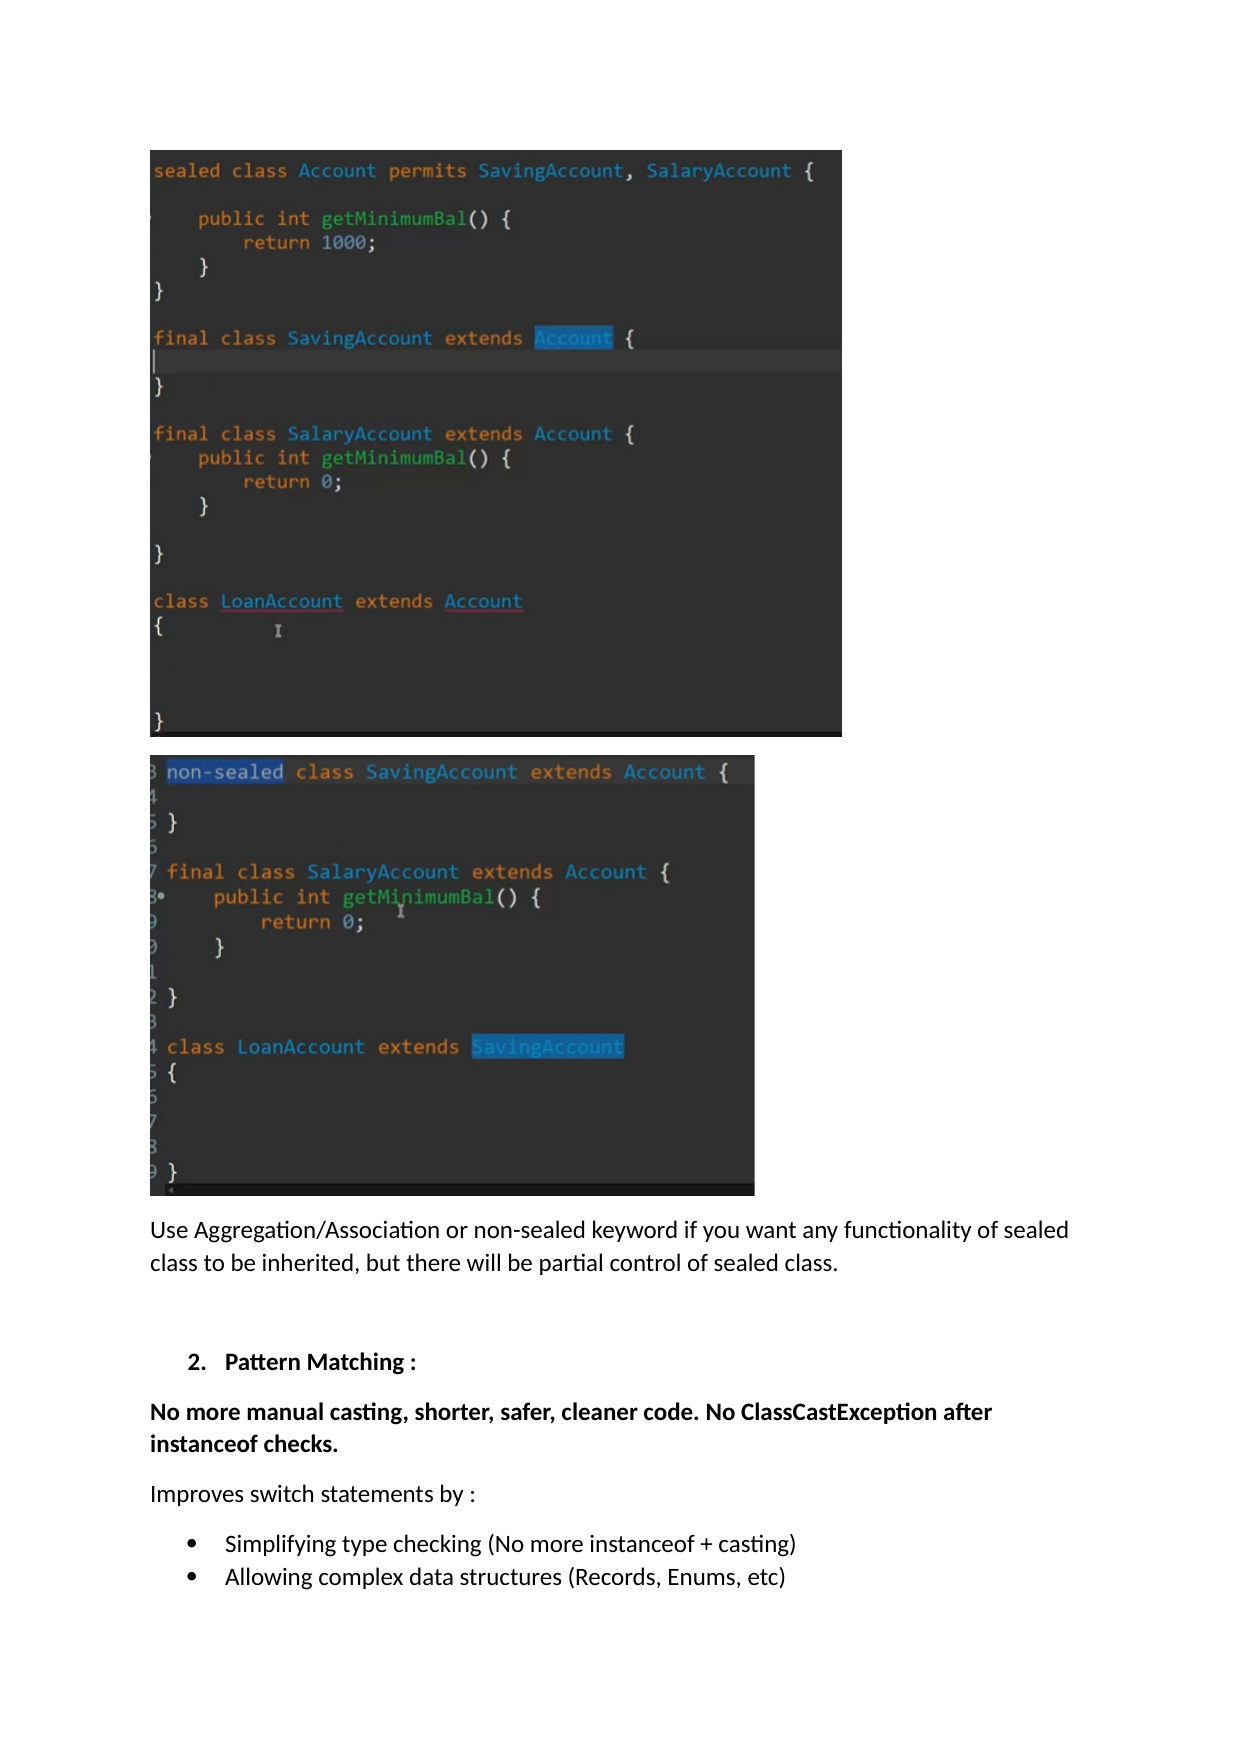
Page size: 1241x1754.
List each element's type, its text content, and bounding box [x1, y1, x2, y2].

text Improves switch statements by : [150, 1478, 1090, 1509]
text Use Aggregation/Association or non-sealed keyword if you want any functionality of sealed class to be inherited, but there will be partial control of sealed class. [150, 1214, 1090, 1277]
text No more manual casting, shorter, safer, cleaner code. No ClassCastException after instanceof checks. [150, 1396, 1090, 1459]
picture [150, 150, 842, 737]
list Allowing complex data structures (Records, Enums, etc) [187, 1561, 1090, 1591]
list Pattern Matching : [187, 1346, 1090, 1377]
picture [150, 755, 755, 1196]
list Simplifying type checking (No more instanceof + casting) [187, 1528, 1090, 1558]
